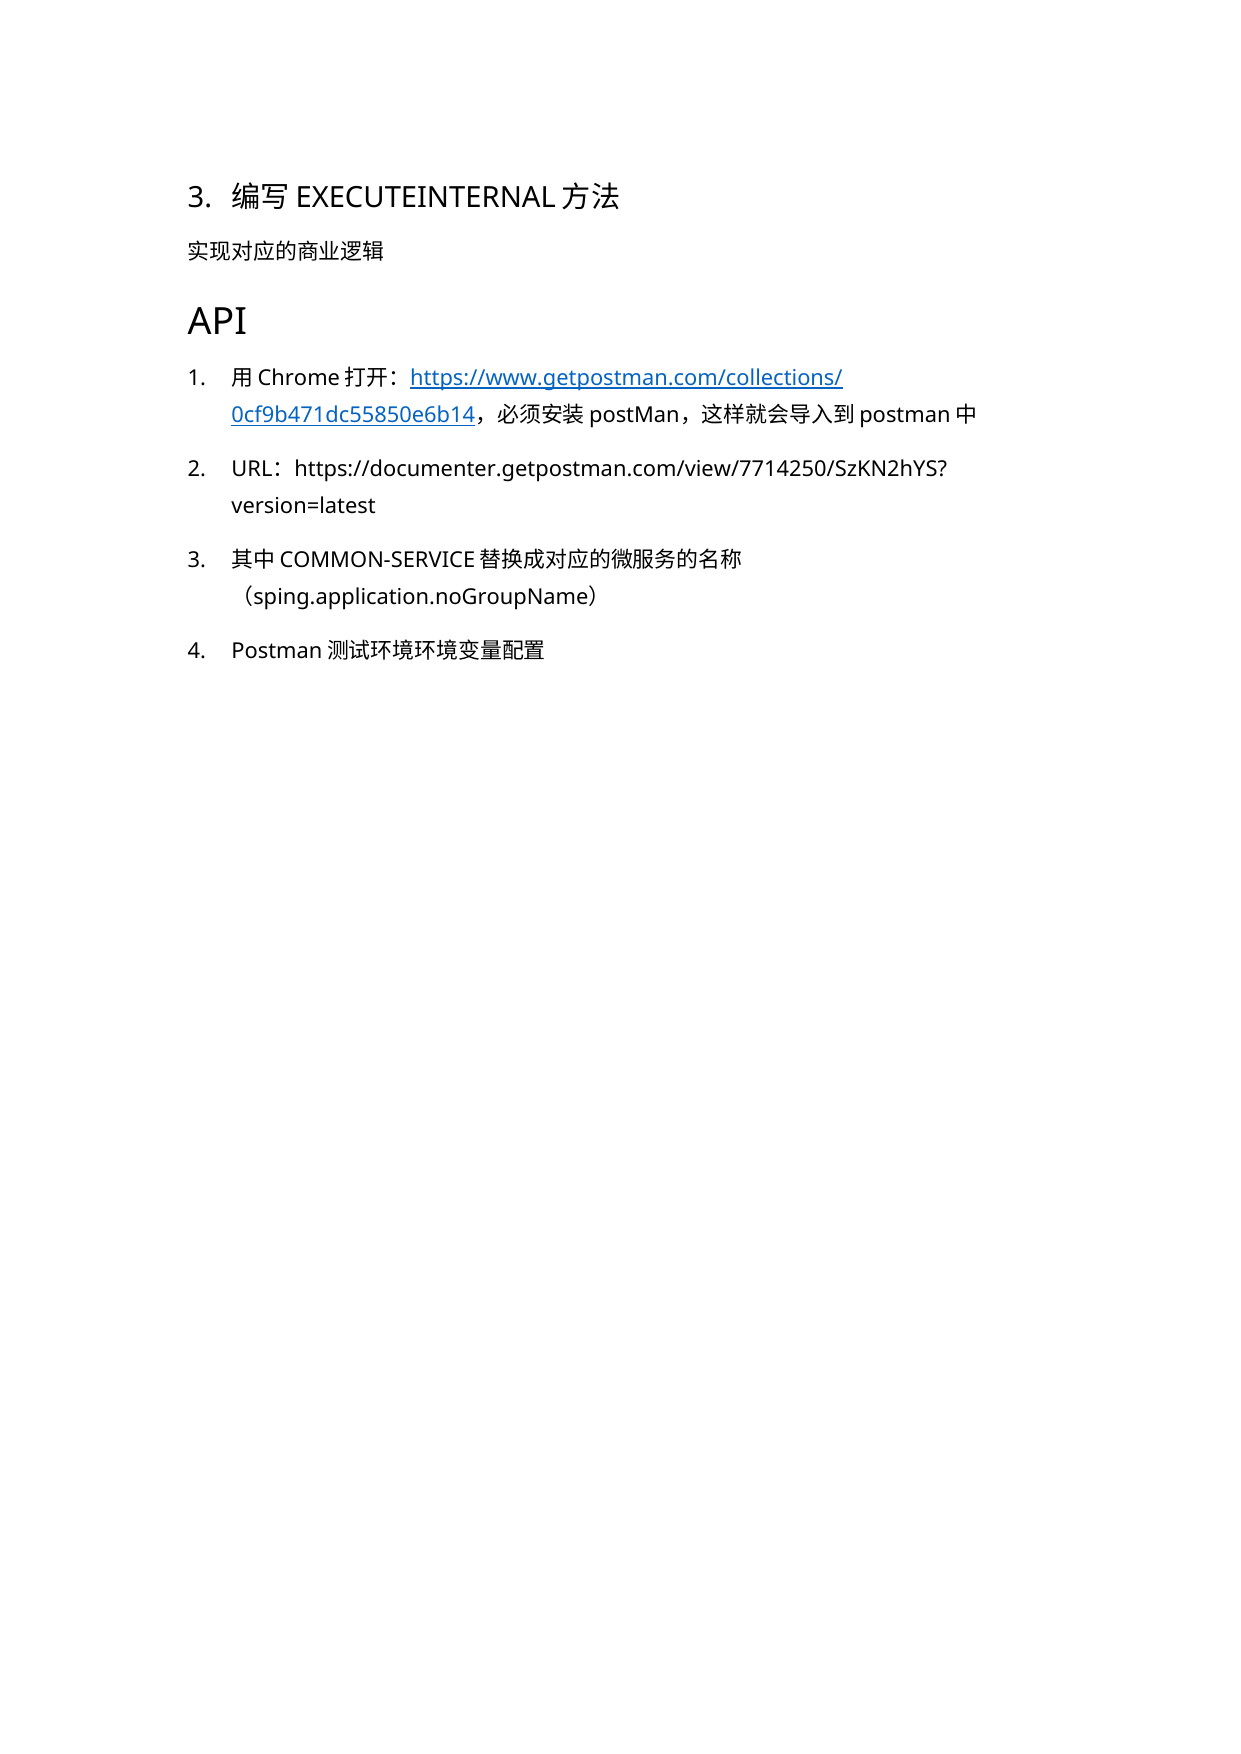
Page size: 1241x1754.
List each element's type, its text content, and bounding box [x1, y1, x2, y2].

list 用Chrome打开：https://www.getpostman.com/collections/0cf9b471dc55850e6b14，必须安装postMan，这样就会导入到postman中 [187, 360, 1053, 429]
subtitle API [187, 287, 1053, 352]
subtitle 编写executeInternal方法 [187, 162, 1053, 227]
list Postman测试环境环境变量配置 [187, 633, 1053, 665]
text 实现对应的商业逻辑 [187, 233, 1053, 266]
list URL：https://documenter.getpostman.com/view/7714250/SzKN2hYS?version=latest [187, 451, 1053, 521]
list 其中COMMON-SERVICE替换成对应的微服务的名称（sping.application.noGroupName） [187, 542, 1053, 612]
